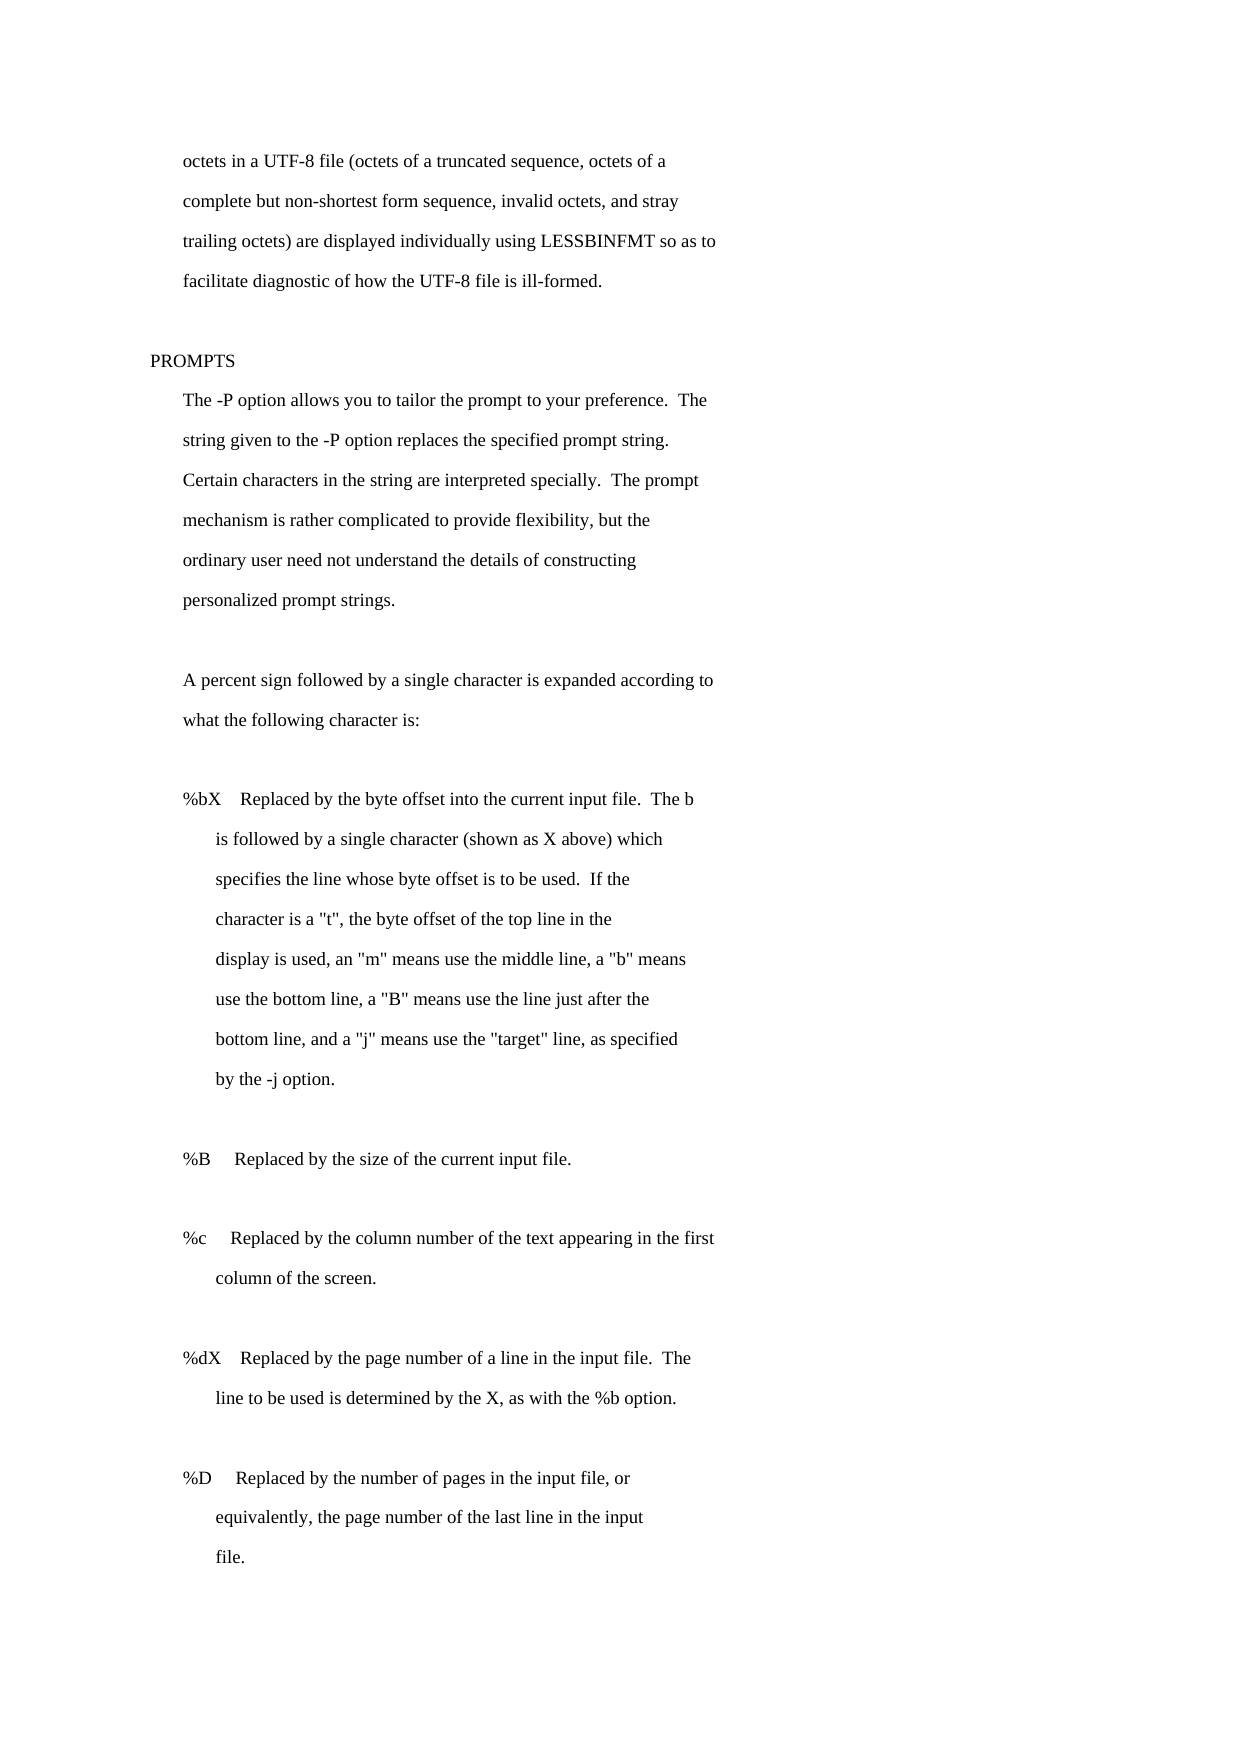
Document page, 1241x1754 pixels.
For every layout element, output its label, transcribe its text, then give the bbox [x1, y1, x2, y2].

text is followed by a single character (shown as X above) which [150, 828, 1090, 850]
text equivalently, the page number of the last line in the input [150, 1506, 1090, 1528]
text use the bottom line, a "B" means use the line just after the [150, 988, 1090, 1009]
text mechanism is rather complicated to provide flexibility, but the [150, 509, 1090, 531]
text ordinary user need not understand the details of constructing [150, 549, 1090, 571]
text what the following character is: [150, 708, 1090, 730]
text %D Replaced by the number of pages in the input file, or [150, 1467, 1090, 1488]
text column of the screen. [150, 1267, 1090, 1289]
text specifies the line whose byte offset is to be used. If the [150, 868, 1090, 890]
text Certain characters in the string are interpreted specially. The prompt [150, 469, 1090, 491]
text %c Replaced by the column number of the text appearing in the first [150, 1227, 1090, 1249]
text %B Replaced by the size of the current input file. [150, 1147, 1090, 1169]
text character is a "t", the byte offset of the top line in the [150, 908, 1090, 929]
text file. [150, 1546, 1090, 1568]
text complete but non-shortest form sequence, invalid octets, and stray [150, 190, 1090, 211]
text trailing octets) are displayed individually using LESSBINFMT so as to [150, 230, 1090, 251]
text line to be used is determined by the X, as with the %b option. [150, 1387, 1090, 1408]
text octets in a UTF-8 file (octets of a truncated sequence, octets of a [150, 150, 1090, 172]
text %bX Replaced by the byte offset into the current input file. The b [150, 788, 1090, 810]
text personalized prompt strings. [150, 589, 1090, 610]
text PROMPTS [150, 349, 1090, 371]
text A percent sign followed by a single character is expanded according to [150, 669, 1090, 690]
text display is used, an "m" means use the middle line, a "b" means [150, 948, 1090, 969]
text bottom line, and a "j" means use the "target" line, as specified [150, 1028, 1090, 1049]
text facilitate diagnostic of how the UTF-8 file is ill-formed. [150, 270, 1090, 291]
text %dX Replaced by the page number of a line in the input file. The [150, 1347, 1090, 1368]
text The -P option allows you to tailor the prompt to your preference. The [150, 389, 1090, 411]
text by the -j option. [150, 1068, 1090, 1089]
text string given to the -P option replaces the specified prompt string. [150, 429, 1090, 451]
